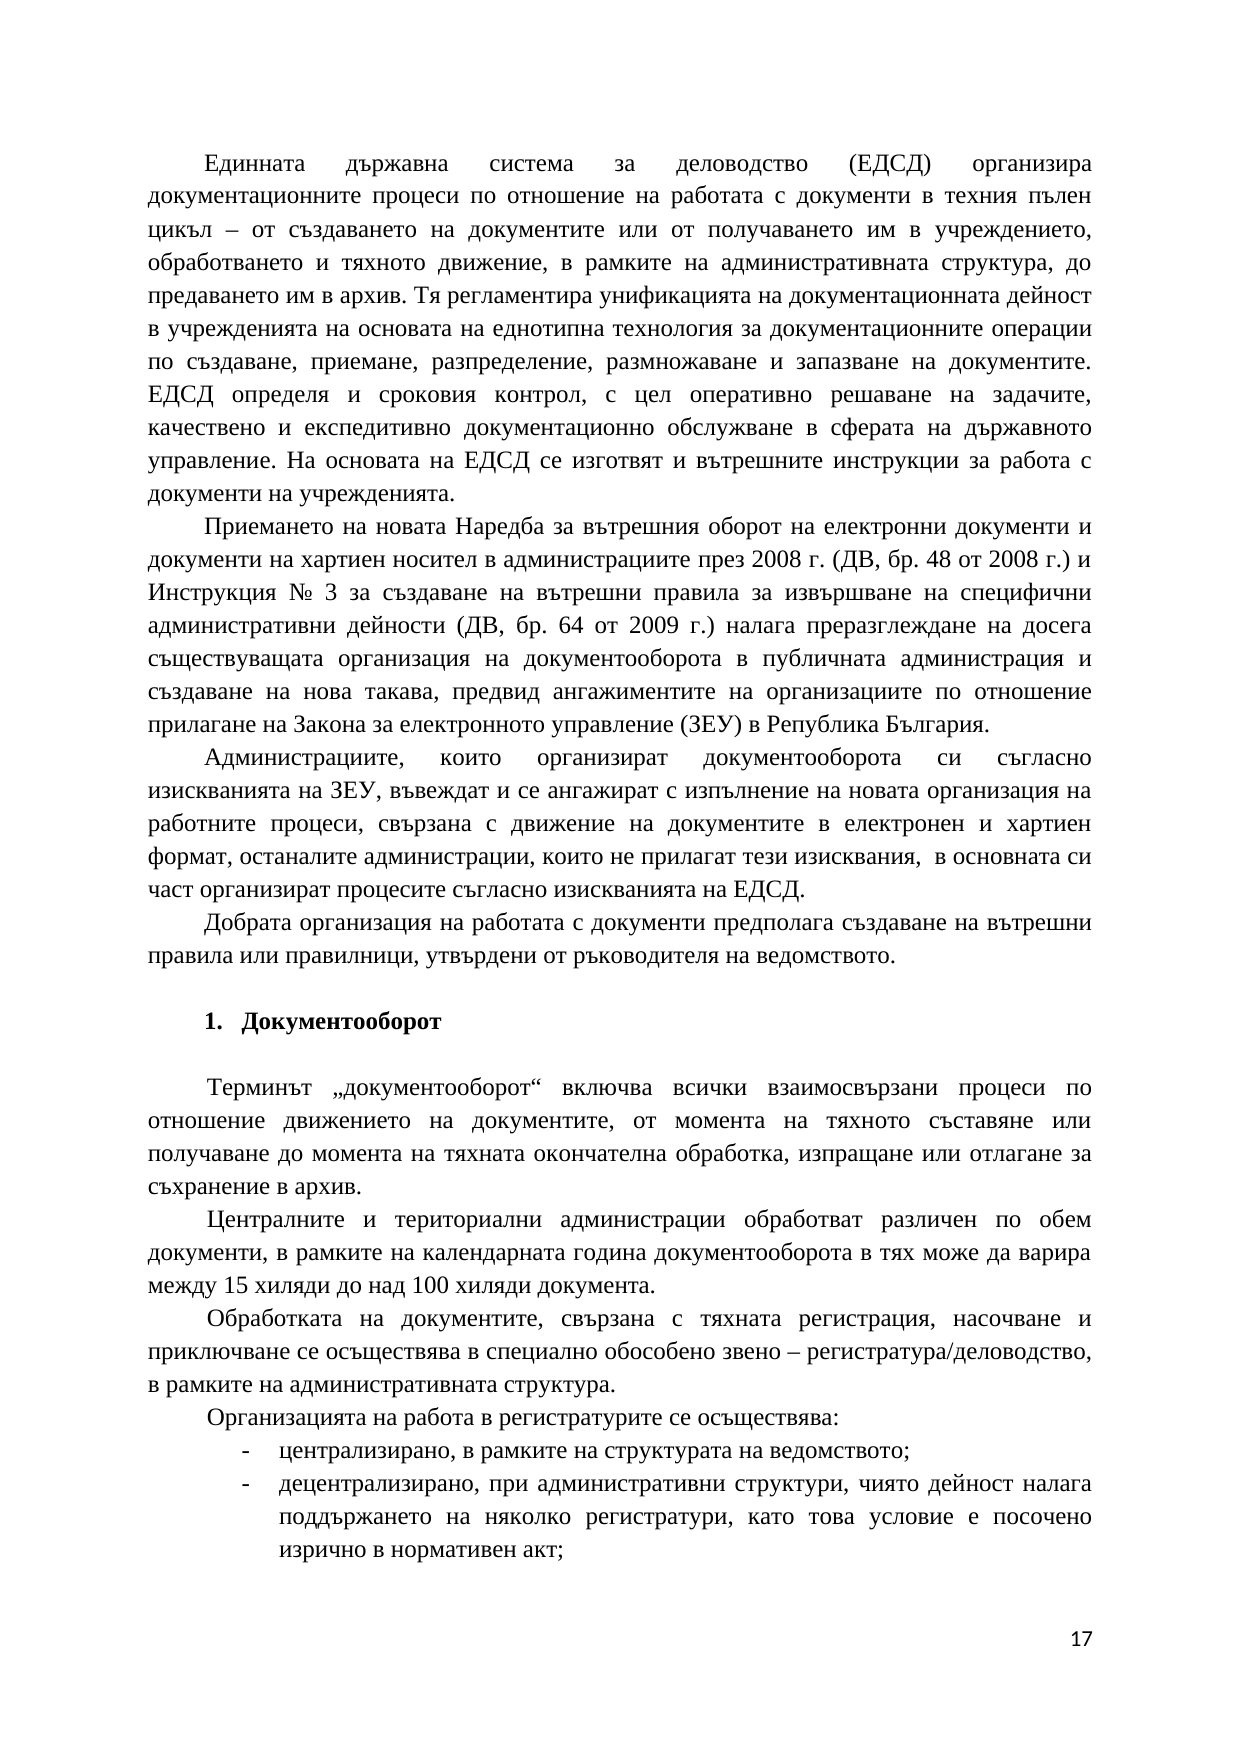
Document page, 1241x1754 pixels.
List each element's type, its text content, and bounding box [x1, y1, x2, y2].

text Приемането на новата Наредба за вътрешния оборот на електронни документи и документи на хартиен носител в администрациите през . (ДВ, бр. 48 от 2008 г.) и Инструкция № 3 за създаване на вътрешни правила за извършване на специфични административни дейности (ДВ, бр. 64 от 2009 г.) налага преразглеждане на досега съществуващата организация на документооборота в публичната администрация и създаване на нова такава, предвид ангажиментите на организациите по отношение прилагане на Закона за електронното управление (ЗЕУ) в Република България. [148, 511, 1093, 738]
list Терминът „документооборот“ включва всички взаимосвързани процеси по отношение движението на документите, от момента на тяхното съставяне или получаване до момента на тяхната окончателна обработка, изпращане или отлагане за съхранение в архив. [148, 1072, 1093, 1200]
list Организацията на работа в регистратурите се осъществява: [148, 1402, 1093, 1431]
list Документооборот [204, 1006, 1093, 1035]
text Единната държавна система за деловодство (ЕДСД) организира документационните процеси по отношение на работата с документи в техния пълен цикъл – от създаването на документите или от получаването им в учреждението, обработването и тяхното движение, в рамките на административната структура, до предаването им в архив. Тя регламентира унификацията на документационната дейност в учрежденията на основата на еднотипна технология за документационните операции по създаване, приемане, разпределение, размножаване и запазване на документите. ЕДСД определя и сроковия контрол, с цел оперативно решаване на задачите, качествено и експедитивно документационно обслужване в сферата на държавното управление. На основата на ЕДСД се изготвят и вътрешните инструкции за работа с документи на учрежденията. [148, 148, 1093, 507]
text Добрата организация на работата с документи предполага създаване на вътрешни правила или правилници, утвърдени от ръководителя на ведомството. [148, 907, 1093, 969]
list Обработката на документите, свързана с тяхната регистрация, насочване и приключване се осъществява в специално обособено звено – регистратура/деловодство, в рамките на административната структура. [148, 1303, 1093, 1398]
list централизирано, в рамките на структурата на ведомството; [241, 1435, 1093, 1464]
text Администрациите, които организират документооборота си съгласно изискванията на ЗЕУ, въвеждат и се ангажират с изпълнение на новата организация на работните процеси, свързана с движение на документите в електронен и хартиен формат, останалите администрации, които не прилагат тези изисквания, в основната си част организират процесите съгласно изискванията на ЕДСД. [148, 742, 1093, 903]
list децентрализирано, при административни структури, чиято дейност налага поддържането на няколко регистратури, като това условие е посочено изрично в нормативен акт; [241, 1468, 1093, 1563]
list Централните и териториални администрации обработват различен по обем документи, в рамките на календарната година документооборота в тях може да варира между 15 хиляди до над 100 хиляди документа. [148, 1204, 1093, 1299]
